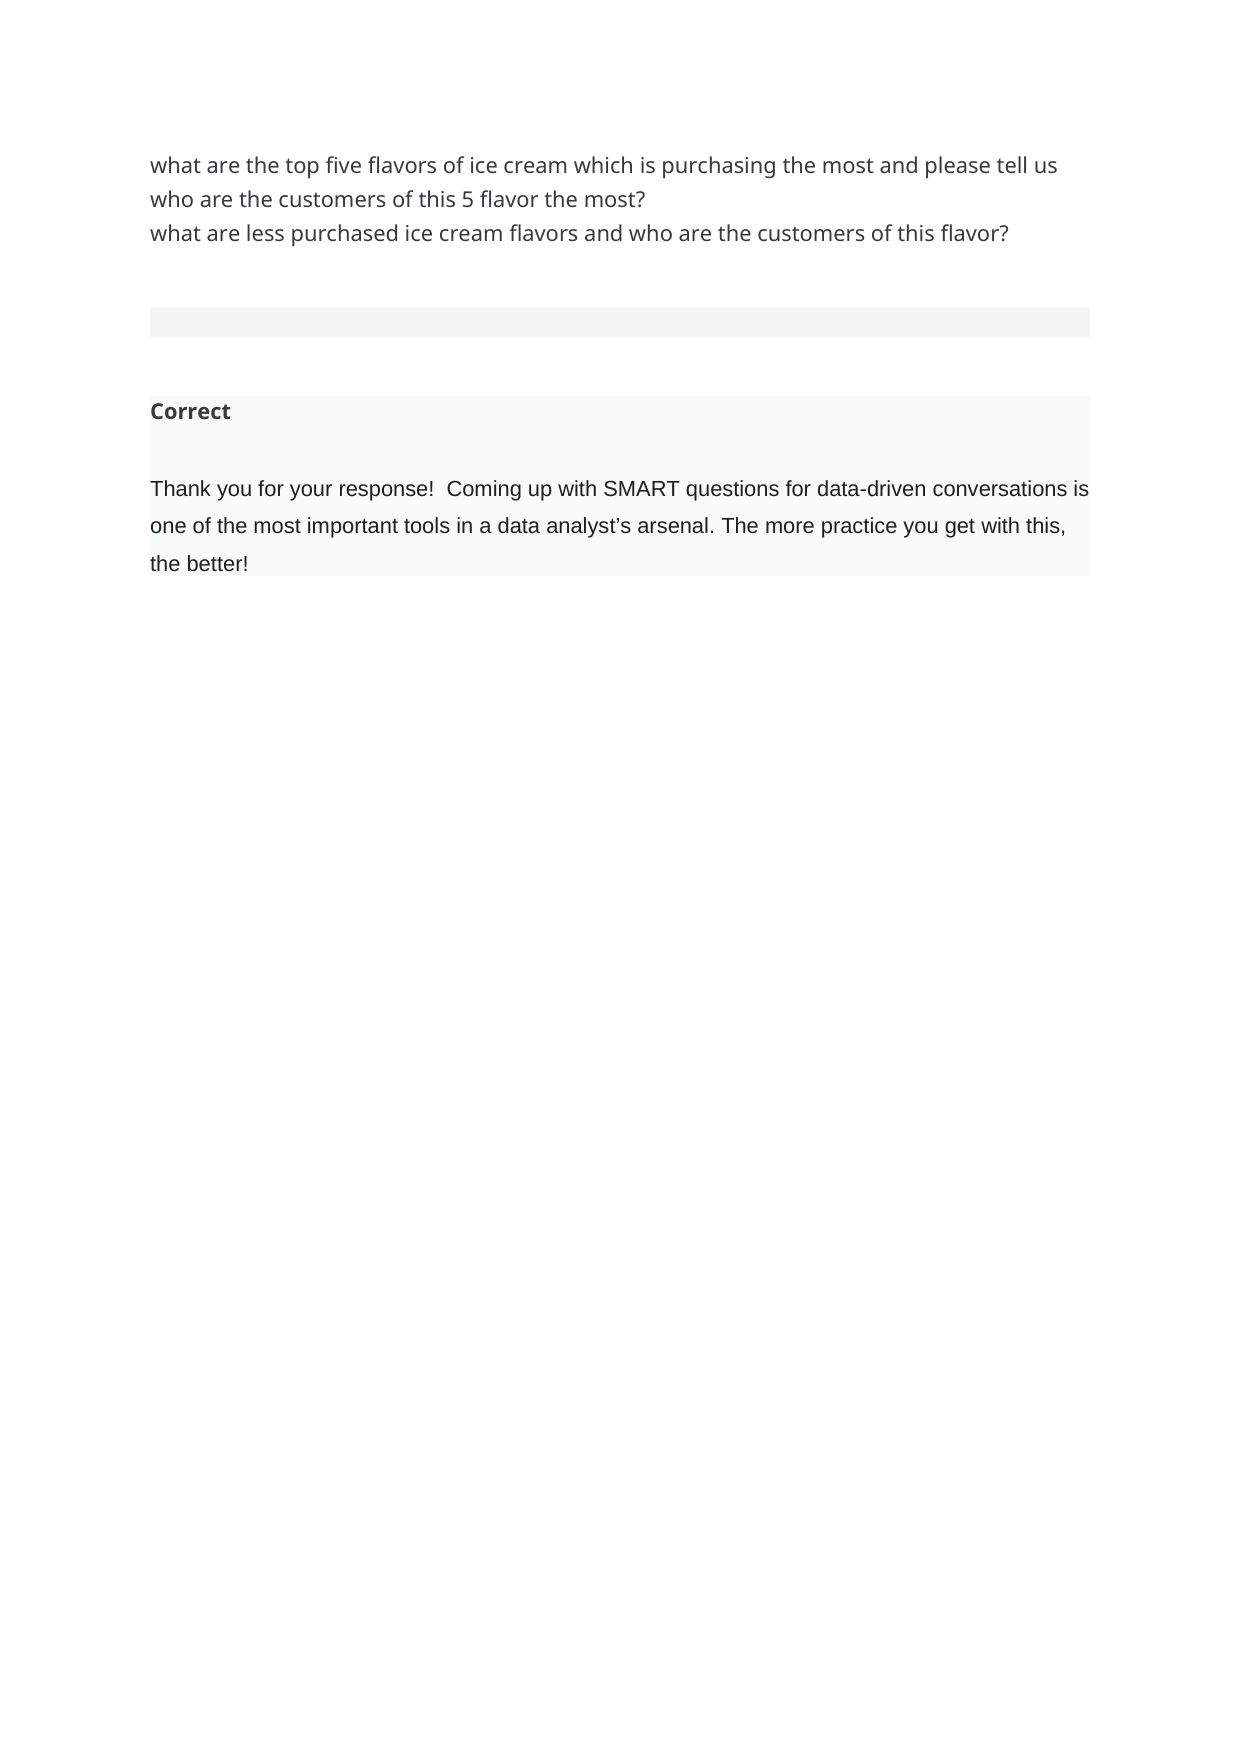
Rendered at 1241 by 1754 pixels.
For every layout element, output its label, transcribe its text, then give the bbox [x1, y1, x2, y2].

text what are the top five flavors of ice cream which is purchasing the most and please tell us who are the customers of this 5 flavor the most? [150, 150, 1090, 214]
text what are less purchased ice cream flavors and who are the customers of this flavor? [150, 218, 1090, 248]
text Correct [150, 396, 1090, 425]
text Thank you for your response! Coming up with SMART questions for data-driven conversations is one of the most important tools in a data analyst’s arsenal. The more practice you get with this, the better! [150, 475, 1090, 576]
